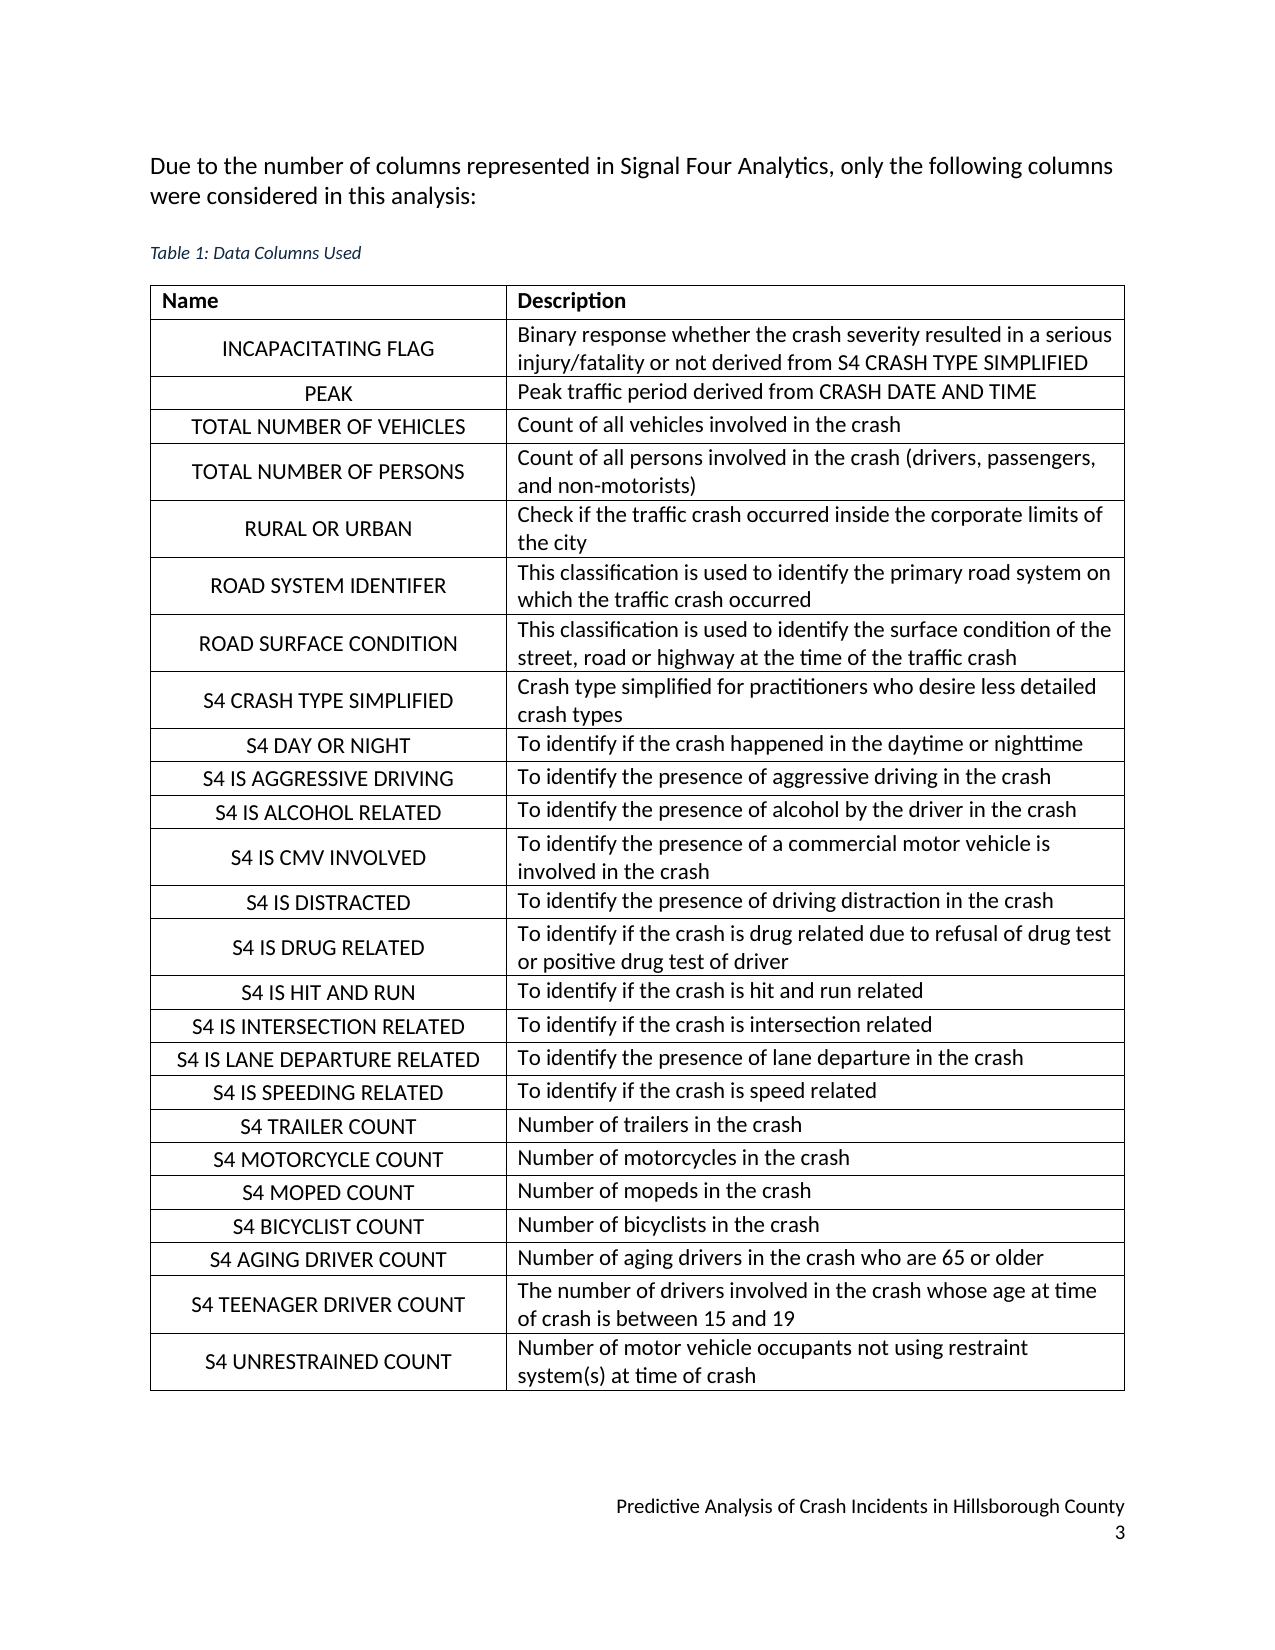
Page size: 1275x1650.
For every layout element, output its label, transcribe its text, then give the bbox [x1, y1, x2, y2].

text Table 1: Data Columns Used [150, 242, 1125, 264]
table_cell This classification is used to identify the surface condition of the street, road or highway at the time of the traffic crash [507, 615, 1124, 671]
table_header Description [507, 286, 1124, 319]
table_cell To identify if the crash happened in the daytime or nighttime [507, 729, 1124, 761]
table_cell Number of motor vehicle occupants not using restraint system(s) at time of crash [507, 1334, 1124, 1389]
table_cell Number of trailers in the crash [507, 1110, 1124, 1142]
table_cell S4 IS SPEEDING RELATED [151, 1076, 506, 1109]
table_cell S4 IS ALCOHOL RELATED [151, 796, 506, 828]
table_cell The number of drivers involved in the crash whose age at time of crash is between 15 and 19 [507, 1276, 1124, 1332]
table_cell Binary response whether the crash severity resulted in a serious injury/fatality or not derived from S4 CRASH TYPE SIMPLIFIED [507, 320, 1124, 376]
table_cell Count of all persons involved in the crash (drivers, passengers, and non-motorists) [507, 444, 1124, 499]
table_cell S4 IS DISTRACTED [151, 886, 506, 918]
table_cell To identify the presence of a commercial motor vehicle is involved in the crash [507, 829, 1124, 885]
table_cell Count of all vehicles involved in the crash [507, 410, 1124, 442]
text Due to the number of columns represented in Signal Four Analytics, only the following columns were considered in this analysis: [150, 150, 1125, 211]
table_cell S4 IS HIT AND RUN [151, 976, 506, 1009]
table_cell S4 IS LANE DEPARTURE RELATED [151, 1043, 506, 1075]
table_cell S4 IS DRUG RELATED [151, 919, 506, 975]
table_cell Number of mopeds in the crash [507, 1176, 1124, 1209]
table_cell TOTAL NUMBER OF VEHICLES [151, 410, 506, 442]
table_cell S4 CRASH TYPE SIMPLIFIED [151, 672, 506, 728]
table_header Name [151, 286, 506, 319]
table_cell Crash type simplified for practitioners who desire less detailed crash types [507, 672, 1124, 728]
table_cell TOTAL NUMBER OF PERSONS [151, 444, 506, 499]
table_cell S4 MOPED COUNT [151, 1176, 506, 1209]
table_cell S4 BICYCLIST COUNT [151, 1210, 506, 1242]
table_cell Number of motorcycles in the crash [507, 1143, 1124, 1175]
table_cell To identify the presence of aggressive driving in the crash [507, 762, 1124, 794]
table_cell This classification is used to identify the primary road system on which the traffic crash occurred [507, 558, 1124, 614]
table_cell To identify if the crash is speed related [507, 1076, 1124, 1109]
table_cell ROAD SURFACE CONDITION [151, 615, 506, 671]
table_cell S4 DAY OR NIGHT [151, 729, 506, 761]
table_cell INCAPACITATING FLAG [151, 320, 506, 376]
table_cell To identify if the crash is intersection related [507, 1010, 1124, 1042]
table_cell To identify the presence of lane departure in the crash [507, 1043, 1124, 1075]
table_cell To identify the presence of alcohol by the driver in the crash [507, 796, 1124, 828]
table_cell S4 IS AGGRESSIVE DRIVING [151, 762, 506, 794]
table_cell To identify the presence of driving distraction in the crash [507, 886, 1124, 918]
table_cell S4 TEENAGER DRIVER COUNT [151, 1276, 506, 1332]
table_cell Number of bicyclists in the crash [507, 1210, 1124, 1242]
table_cell S4 IS CMV INVOLVED [151, 829, 506, 885]
table_cell Check if the traffic crash occurred inside the corporate limits of the city [507, 501, 1124, 557]
table_cell To identify if the crash is drug related due to refusal of drug test or positive drug test of driver [507, 919, 1124, 975]
table_cell S4 TRAILER COUNT [151, 1110, 506, 1142]
table_cell S4 AGING DRIVER COUNT [151, 1243, 506, 1275]
table_cell To identify if the crash is hit and run related [507, 976, 1124, 1009]
table_cell Peak traffic period derived from CRASH DATE AND TIME [507, 377, 1124, 409]
table_cell Number of aging drivers in the crash who are 65 or older [507, 1243, 1124, 1275]
table_cell S4 IS INTERSECTION RELATED [151, 1010, 506, 1042]
table_cell S4 MOTORCYCLE COUNT [151, 1143, 506, 1175]
table_cell S4 UNRESTRAINED COUNT [151, 1334, 506, 1389]
table_cell ROAD SYSTEM IDENTIFER [151, 558, 506, 614]
table_cell RURAL OR URBAN [151, 501, 506, 557]
table_cell PEAK [151, 377, 506, 409]
